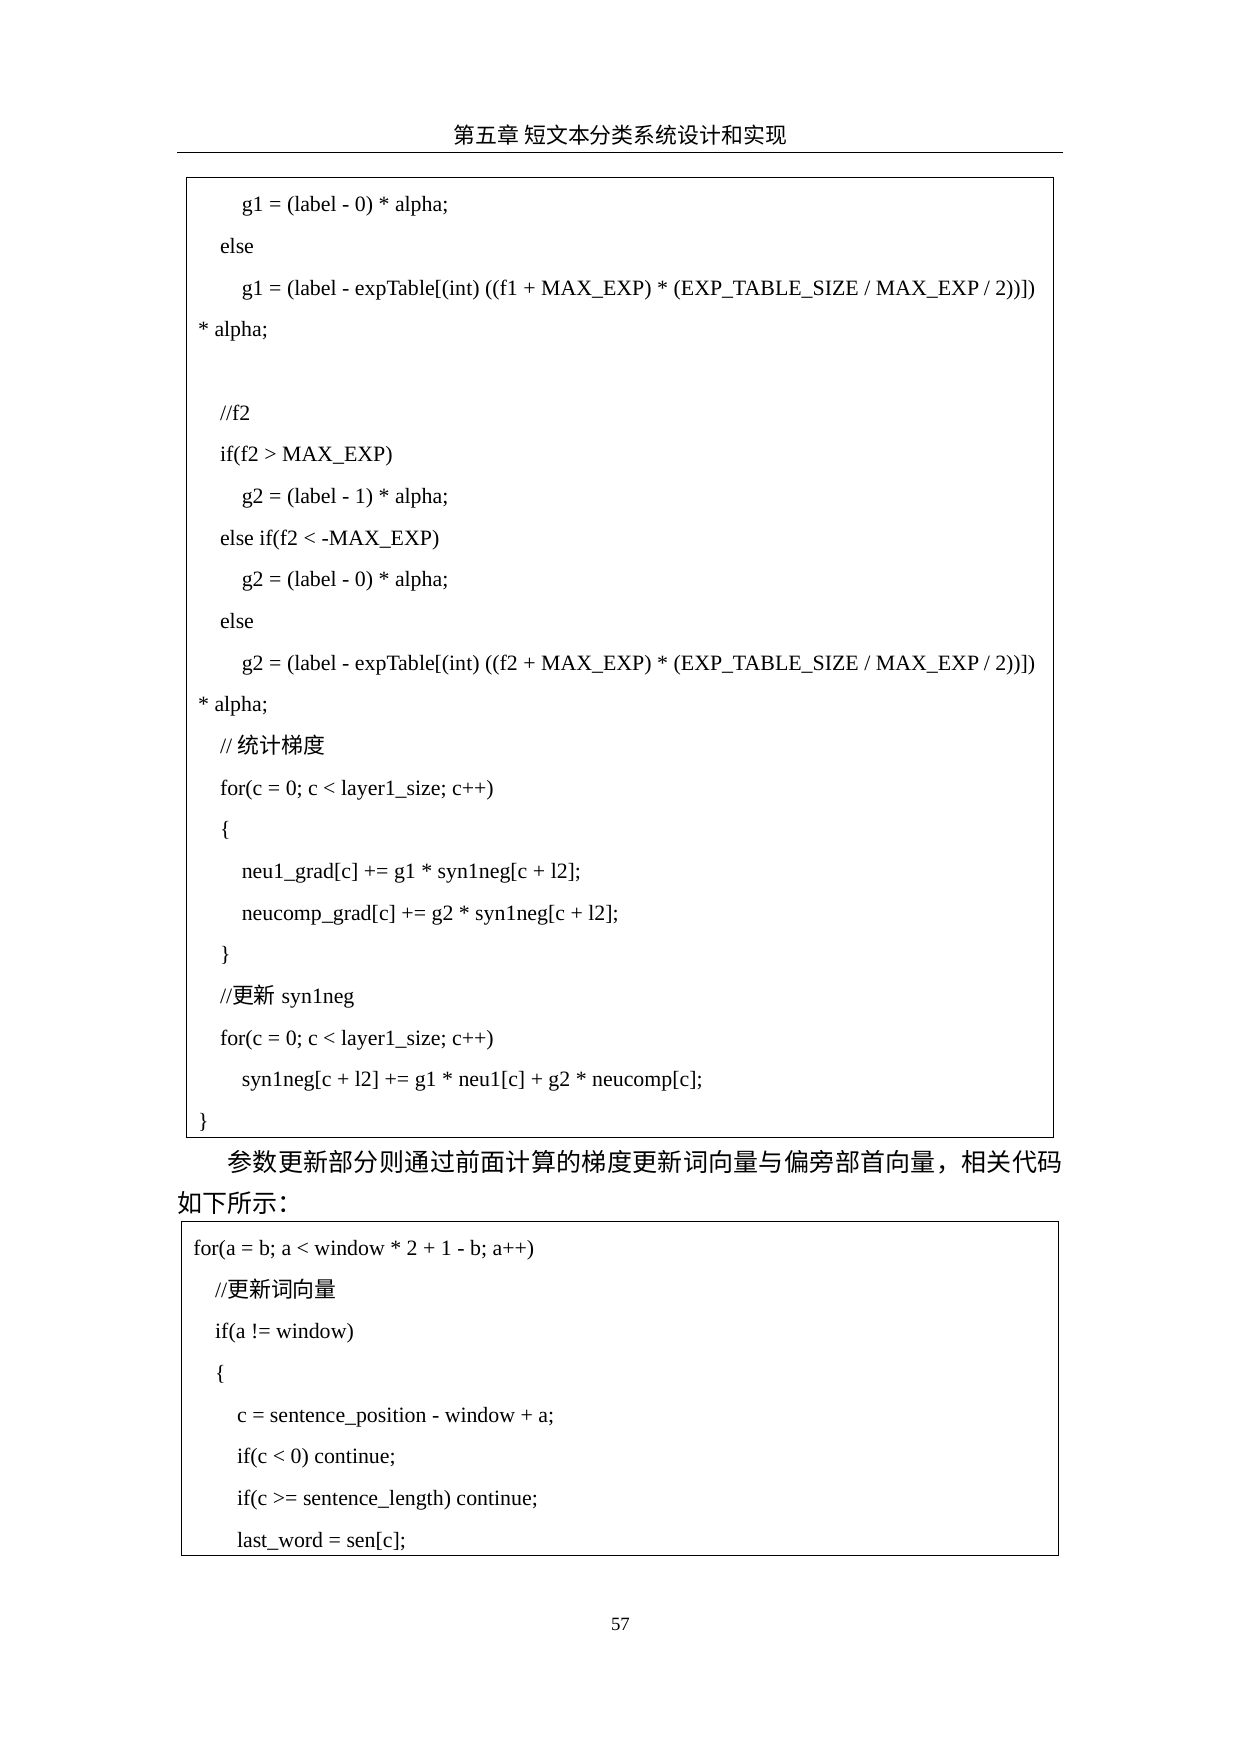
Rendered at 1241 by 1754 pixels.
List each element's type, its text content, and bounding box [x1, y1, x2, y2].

text 参数更新部分则通过前面计算的梯度更新词向量与偏旁部首向量，相关代码如下所示： [177, 1138, 1063, 1221]
